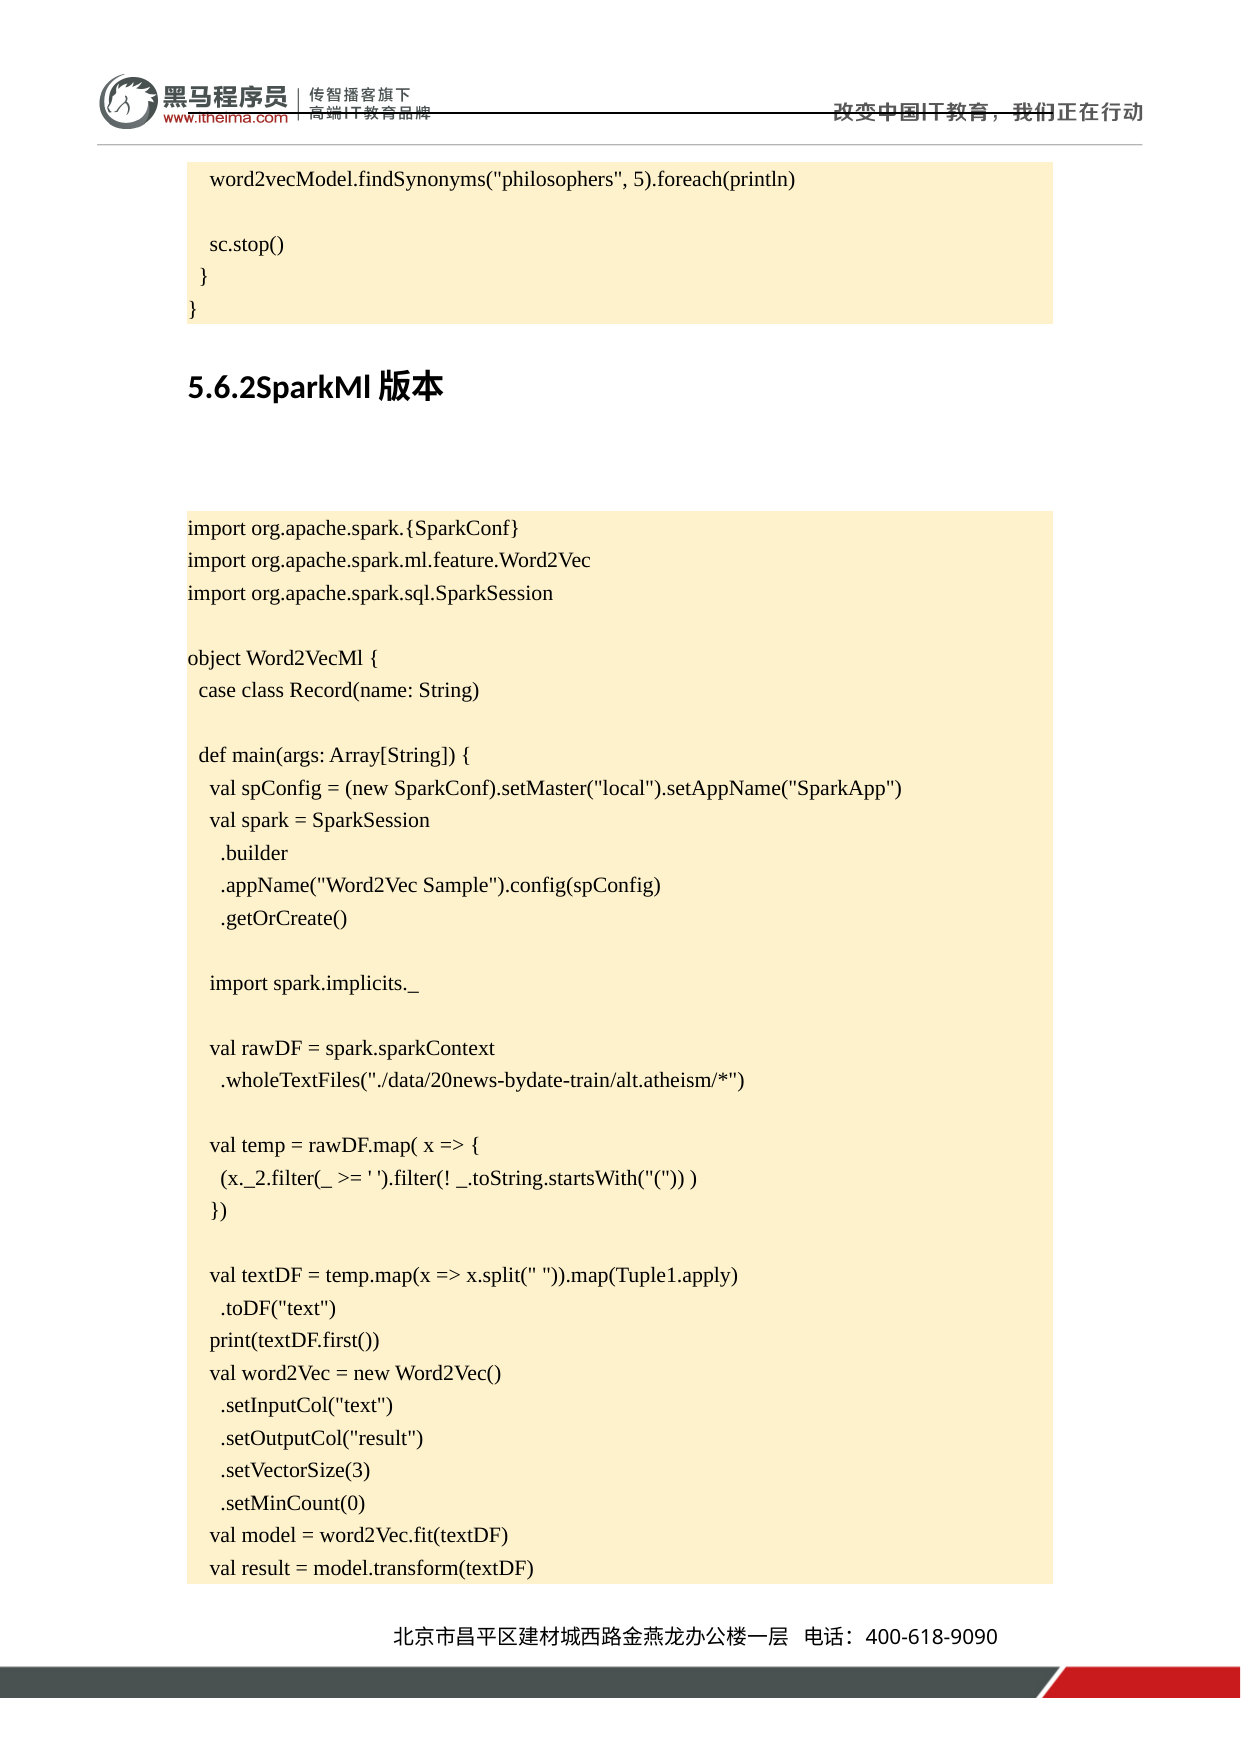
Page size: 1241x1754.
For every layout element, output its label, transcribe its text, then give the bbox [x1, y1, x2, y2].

list val spark = SparkSession [187, 804, 1053, 836]
list } [187, 259, 1053, 292]
list .getOrCreate() [187, 901, 1053, 934]
list case class Record(name: String) [187, 674, 1053, 706]
list val model = word2Vec.fit(textDF) [187, 1519, 1053, 1551]
list .setInputCol("text") [187, 1389, 1053, 1421]
list .appName("Word2Vec Sample").config(spConfig) [187, 869, 1053, 901]
list .toDF("text") [187, 1291, 1053, 1324]
list object Word2VecMl { [187, 641, 1053, 674]
list import org.apache.spark.sql.SparkSession [187, 576, 1053, 609]
list word2vecModel.findSynonyms("philosophers", 5).foreach(println) [187, 162, 1053, 194]
list .builder [187, 836, 1053, 869]
list .setMinCount(0) [187, 1486, 1053, 1519]
list val temp = rawDF.map( x => { [187, 1129, 1053, 1161]
list .wholeTextFiles("./data/20news-bydate-train/alt.atheism/*") [187, 1064, 1053, 1096]
list import org.apache.spark.ml.feature.Word2Vec [187, 544, 1053, 576]
list .setOutputCol("result") [187, 1421, 1053, 1454]
subtitle 5.6.2SparkMl版本 [187, 352, 1053, 417]
list import spark.implicits._ [187, 966, 1053, 999]
list sc.stop() [187, 227, 1053, 259]
list .setVectorSize(3) [187, 1454, 1053, 1486]
list val result = model.transform(textDF) [187, 1551, 1053, 1584]
picture [0, 1607, 1241, 1698]
list val rawDF = spark.sparkContext [187, 1031, 1053, 1064]
picture [0, 3, 1241, 153]
list val word2Vec = new Word2Vec() [187, 1356, 1053, 1389]
list }) [187, 1194, 1053, 1226]
list (x._2.filter(_ >= ' ').filter(! _.toString.startsWith("(")) ) [187, 1161, 1053, 1194]
list val textDF = temp.map(x => x.split(" ")).map(Tuple1.apply) [187, 1259, 1053, 1291]
list } [187, 292, 1053, 324]
list print(textDF.first()) [187, 1324, 1053, 1356]
list import org.apache.spark.{SparkConf} [187, 511, 1053, 544]
list def main(args: Array[String]) { [187, 739, 1053, 771]
list val spConfig = (new SparkConf).setMaster("local").setAppName("SparkApp") [187, 771, 1053, 804]
